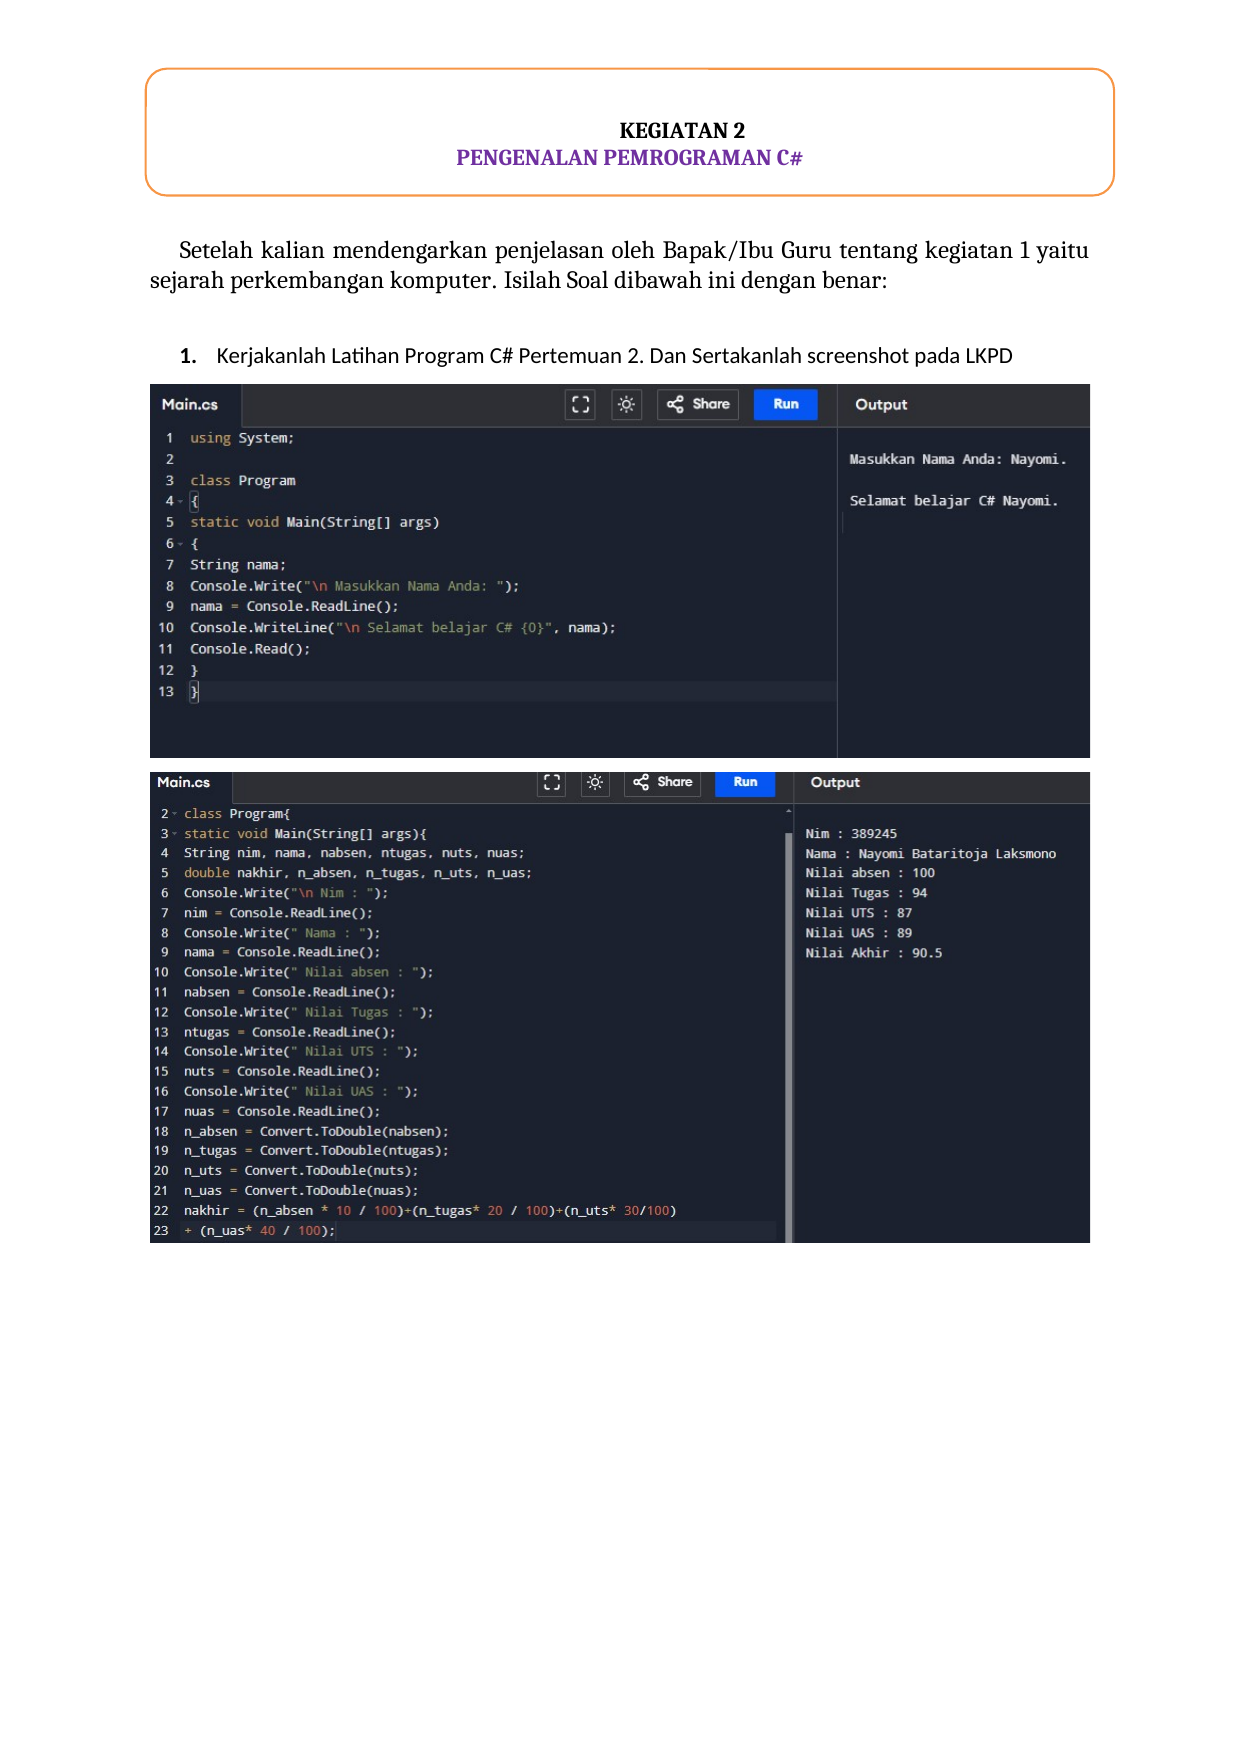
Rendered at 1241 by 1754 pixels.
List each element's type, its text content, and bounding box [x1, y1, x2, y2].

picture [150, 384, 1091, 758]
text Setelah kalian mendengarkan penjelasan oleh Bapak/Ibu Guru tentang kegiatan 1 yaitu sejarah perkembangan komputer. Isilah Soal dibawah ini dengan benar: [150, 236, 1090, 294]
list Kerjakanlah Latihan Program C# Pertemuan 2. Dan Sertakanlah screenshot pada LKPD [179, 341, 1095, 369]
picture [150, 772, 1091, 1243]
